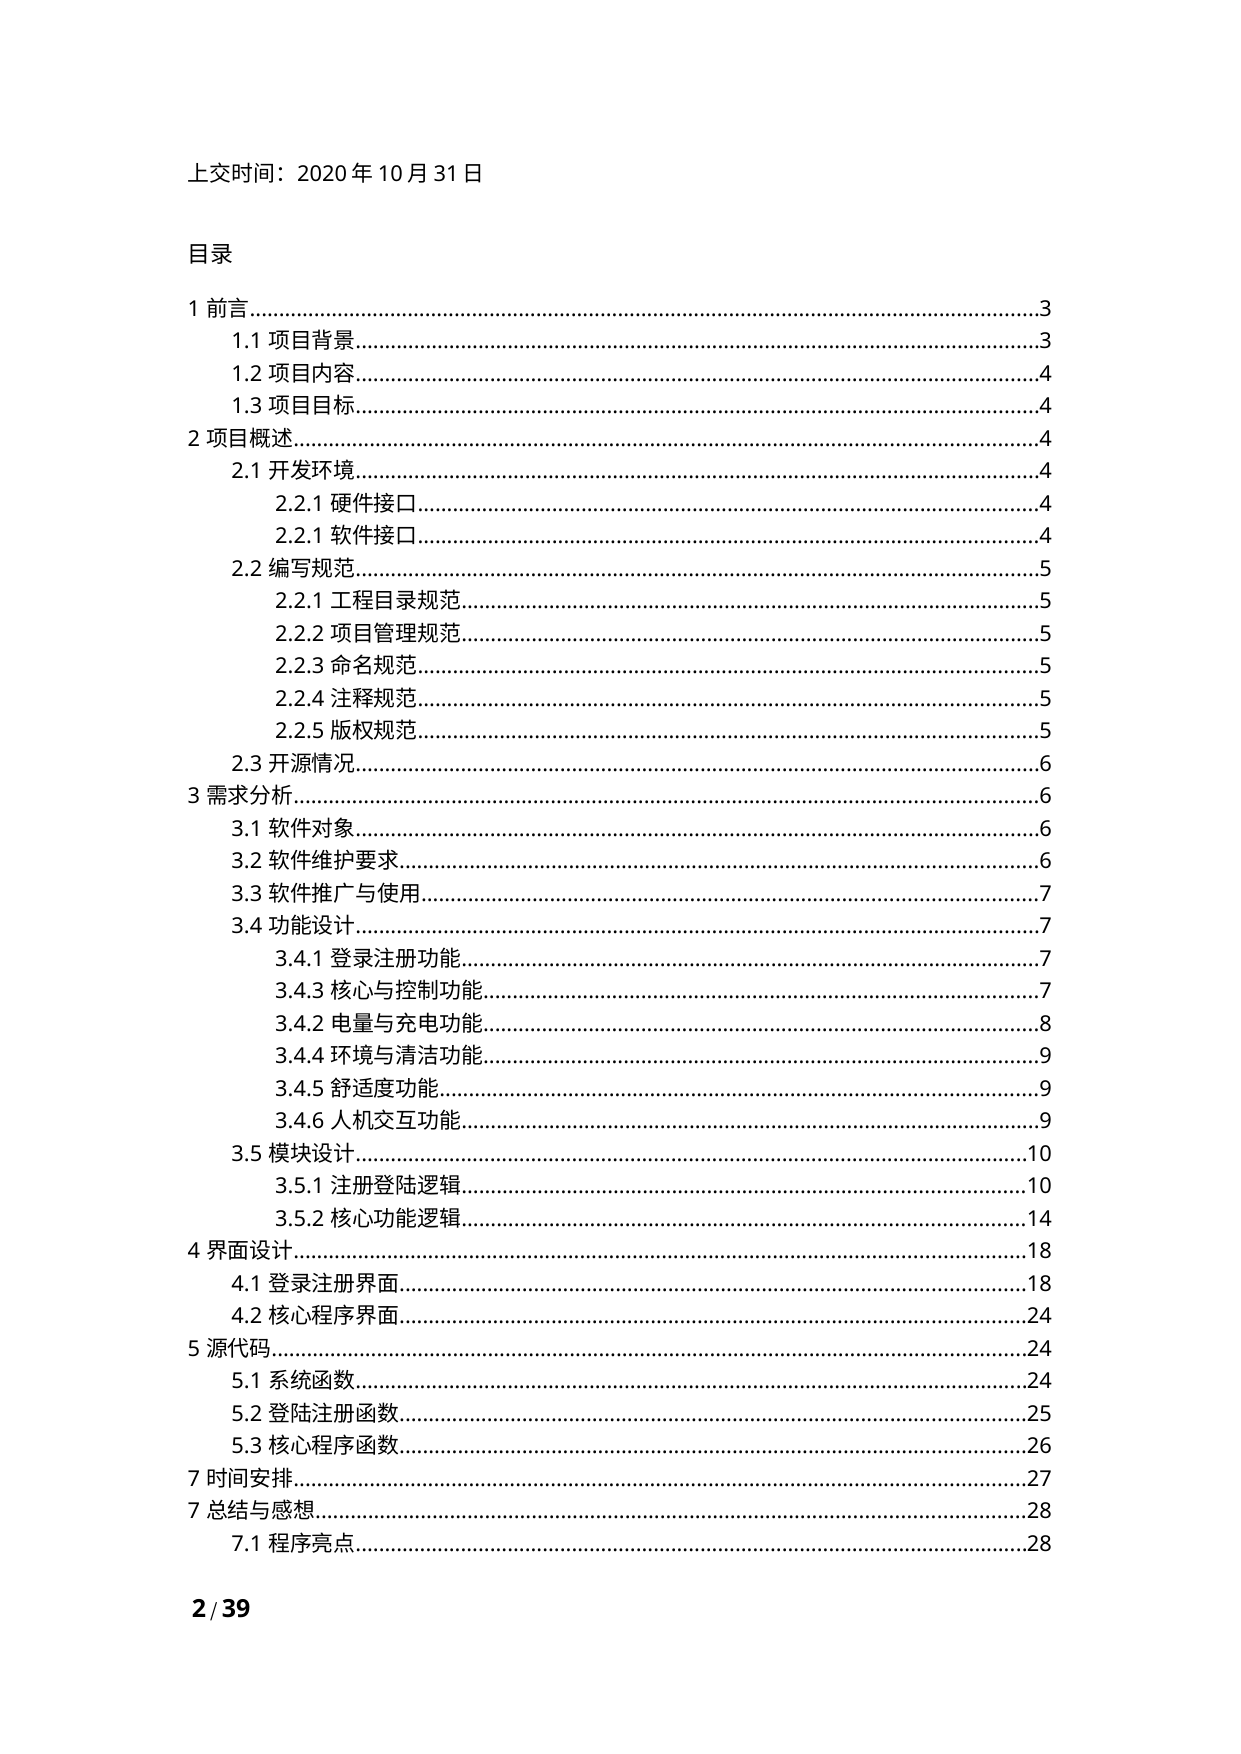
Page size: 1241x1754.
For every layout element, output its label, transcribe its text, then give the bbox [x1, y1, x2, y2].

text 上交时间：2020年10月31日 [187, 156, 1053, 188]
